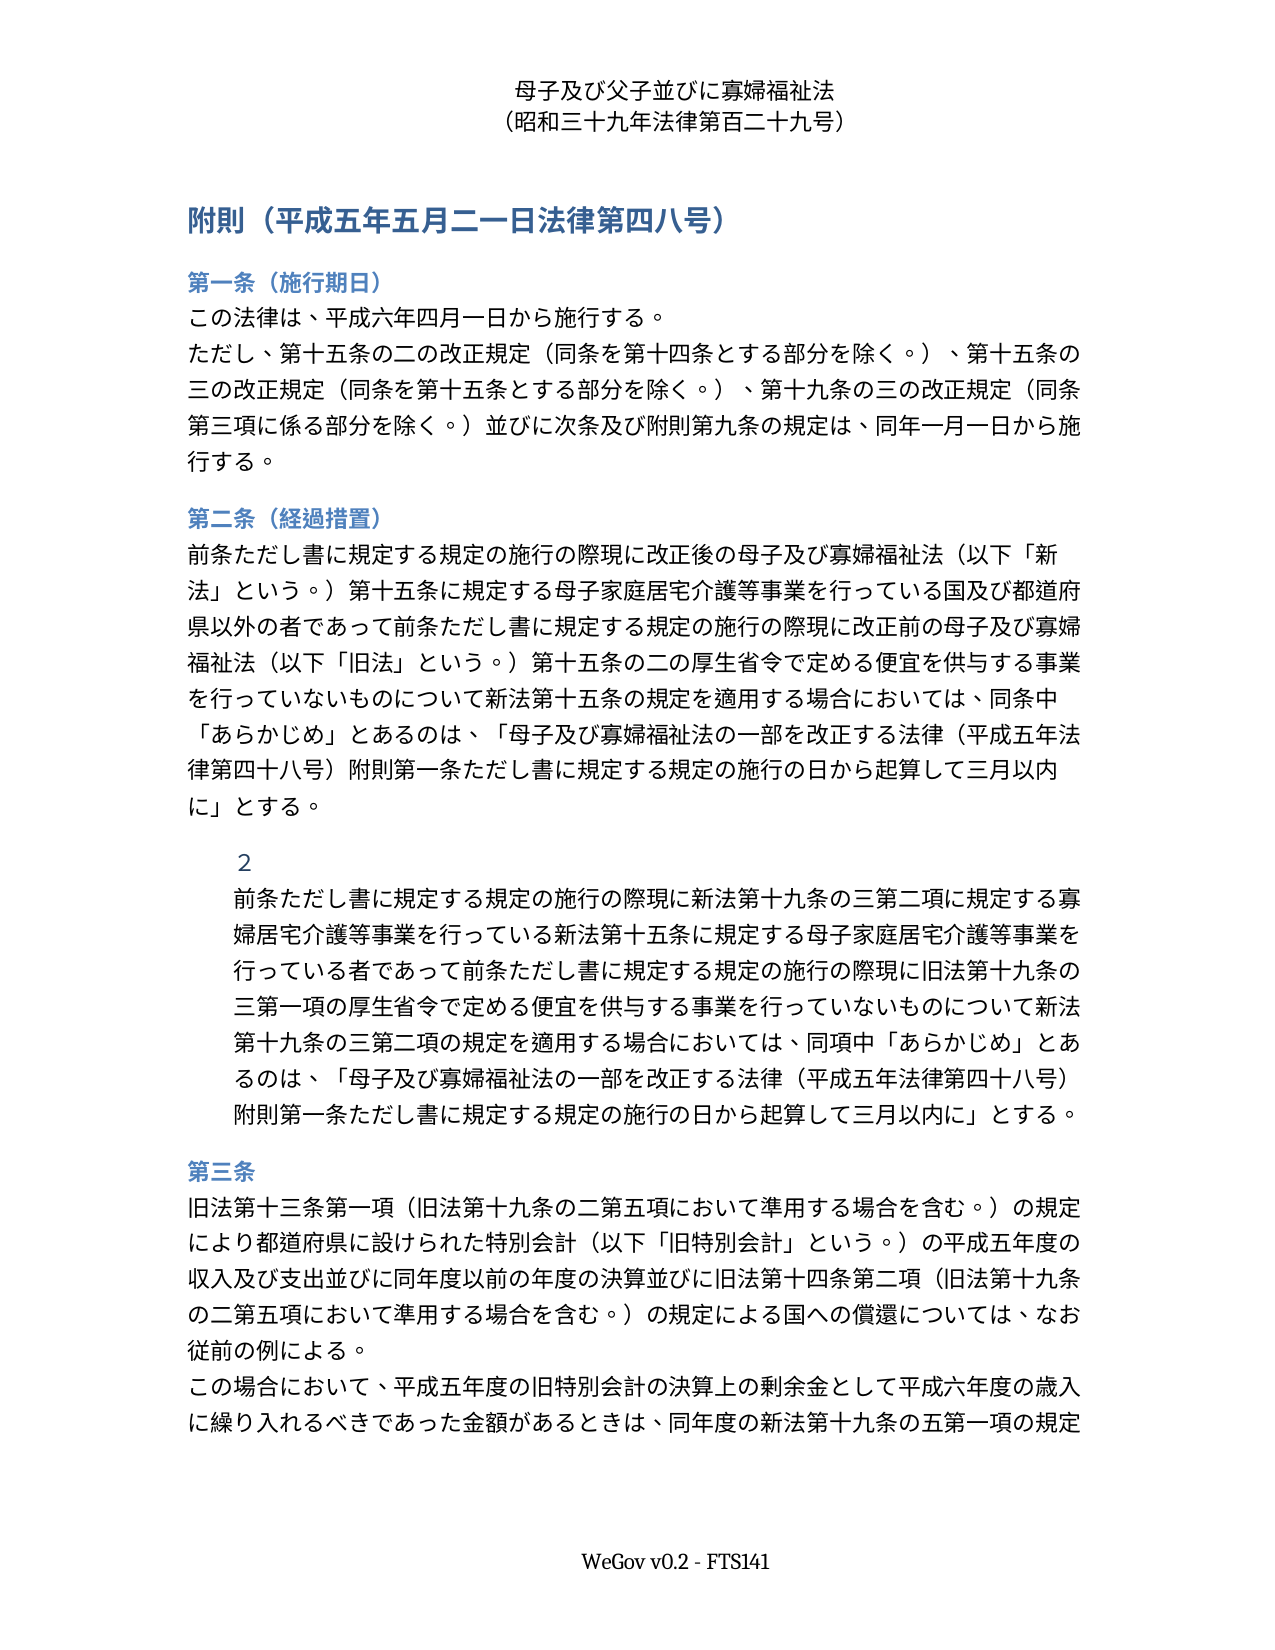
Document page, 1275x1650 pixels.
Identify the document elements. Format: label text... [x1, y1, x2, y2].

subtitle 第一条（施行期日） [187, 266, 1087, 298]
text 前条ただし書に規定する規定の施行の際現に新法第十九条の三第二項に規定する寡婦居宅介護等事業を行っている新法第十五条に規定する母子家庭居宅介護等事業を行っている者であって前条ただし書に規定する規定の施行の際現に旧法第十九条の三第一項の厚生省令で定める便宜を供与する事業を行っていないものについて新法第十九条の三第二項の規定を適用する場合においては、同項中「あらかじめ」とあるのは、「母子及び寡婦福祉法の一部を改正する法律（平成五年法律第四十八号）附則第一条ただし書に規定する規定の施行の日から起算して三月以内に」とする。 [233, 883, 1087, 1130]
subtitle 第二条（経過措置） [187, 503, 1087, 534]
text この法律は、平成六年四月一日から施行する。 ただし、第十五条の二の改正規定（同条を第十四条とする部分を除く。）、第十五条の三の改正規定（同条を第十五条とする部分を除く。）、第十九条の三の改正規定（同条第三項に係る部分を除く。）並びに次条及び附則第九条の規定は、同年一月一日から施行する。 [187, 302, 1087, 477]
text 前条ただし書に規定する規定の施行の際現に改正後の母子及び寡婦福祉法（以下「新法」という。）第十五条に規定する母子家庭居宅介護等事業を行っている国及び都道府県以外の者であって前条ただし書に規定する規定の施行の際現に改正前の母子及び寡婦福祉法（以下「旧法」という。）第十五条の二の厚生省令で定める便宜を供与する事業を行っていないものについて新法第十五条の規定を適用する場合においては、同条中「あらかじめ」とあるのは、「母子及び寡婦福祉法の一部を改正する法律（平成五年法律第四十八号）附則第一条ただし書に規定する規定の施行の日から起算して三月以内に」とする。 [187, 539, 1087, 822]
subtitle ２ [233, 847, 1087, 878]
subtitle 第三条 [187, 1156, 1087, 1187]
subtitle 附則（平成五年五月二一日法律第四八号） [187, 200, 1087, 240]
